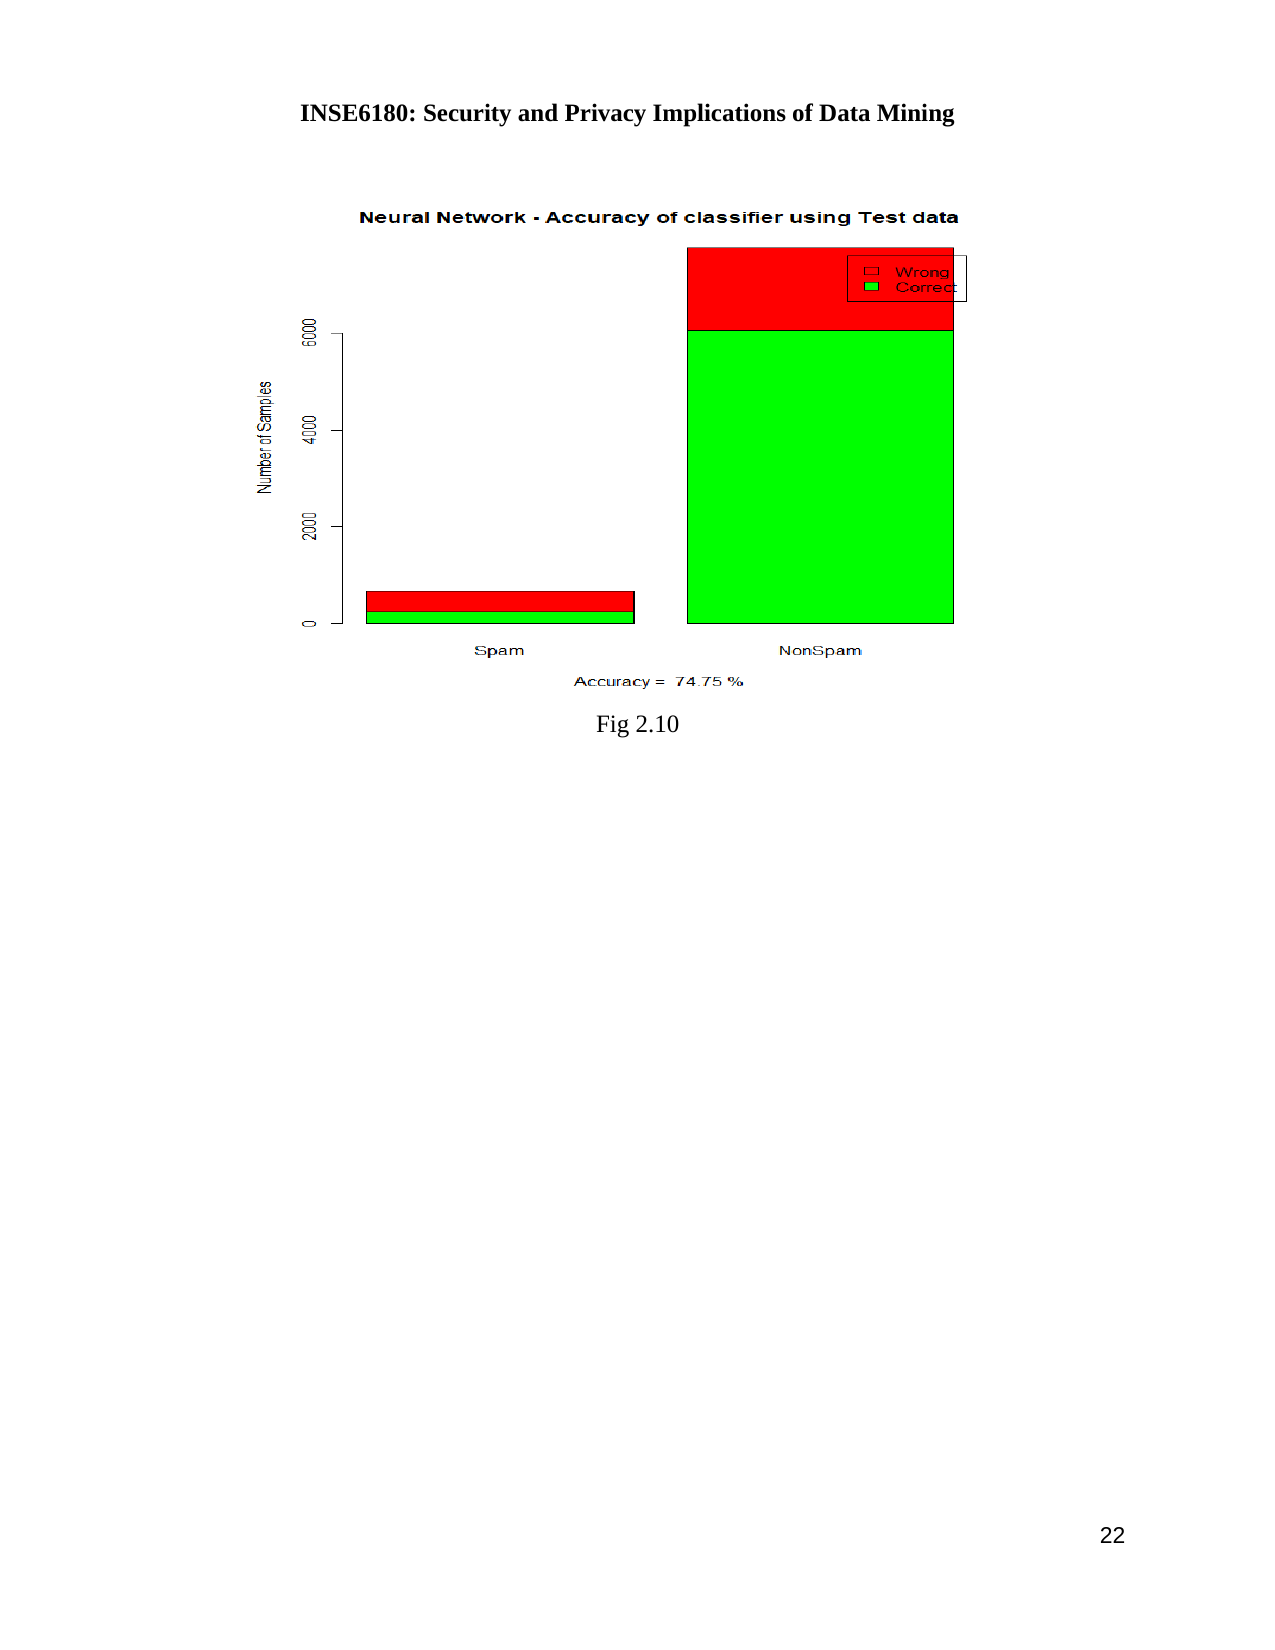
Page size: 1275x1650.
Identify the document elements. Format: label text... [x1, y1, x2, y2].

text Fig 2.10 [150, 709, 1125, 737]
picture [250, 186, 1025, 705]
